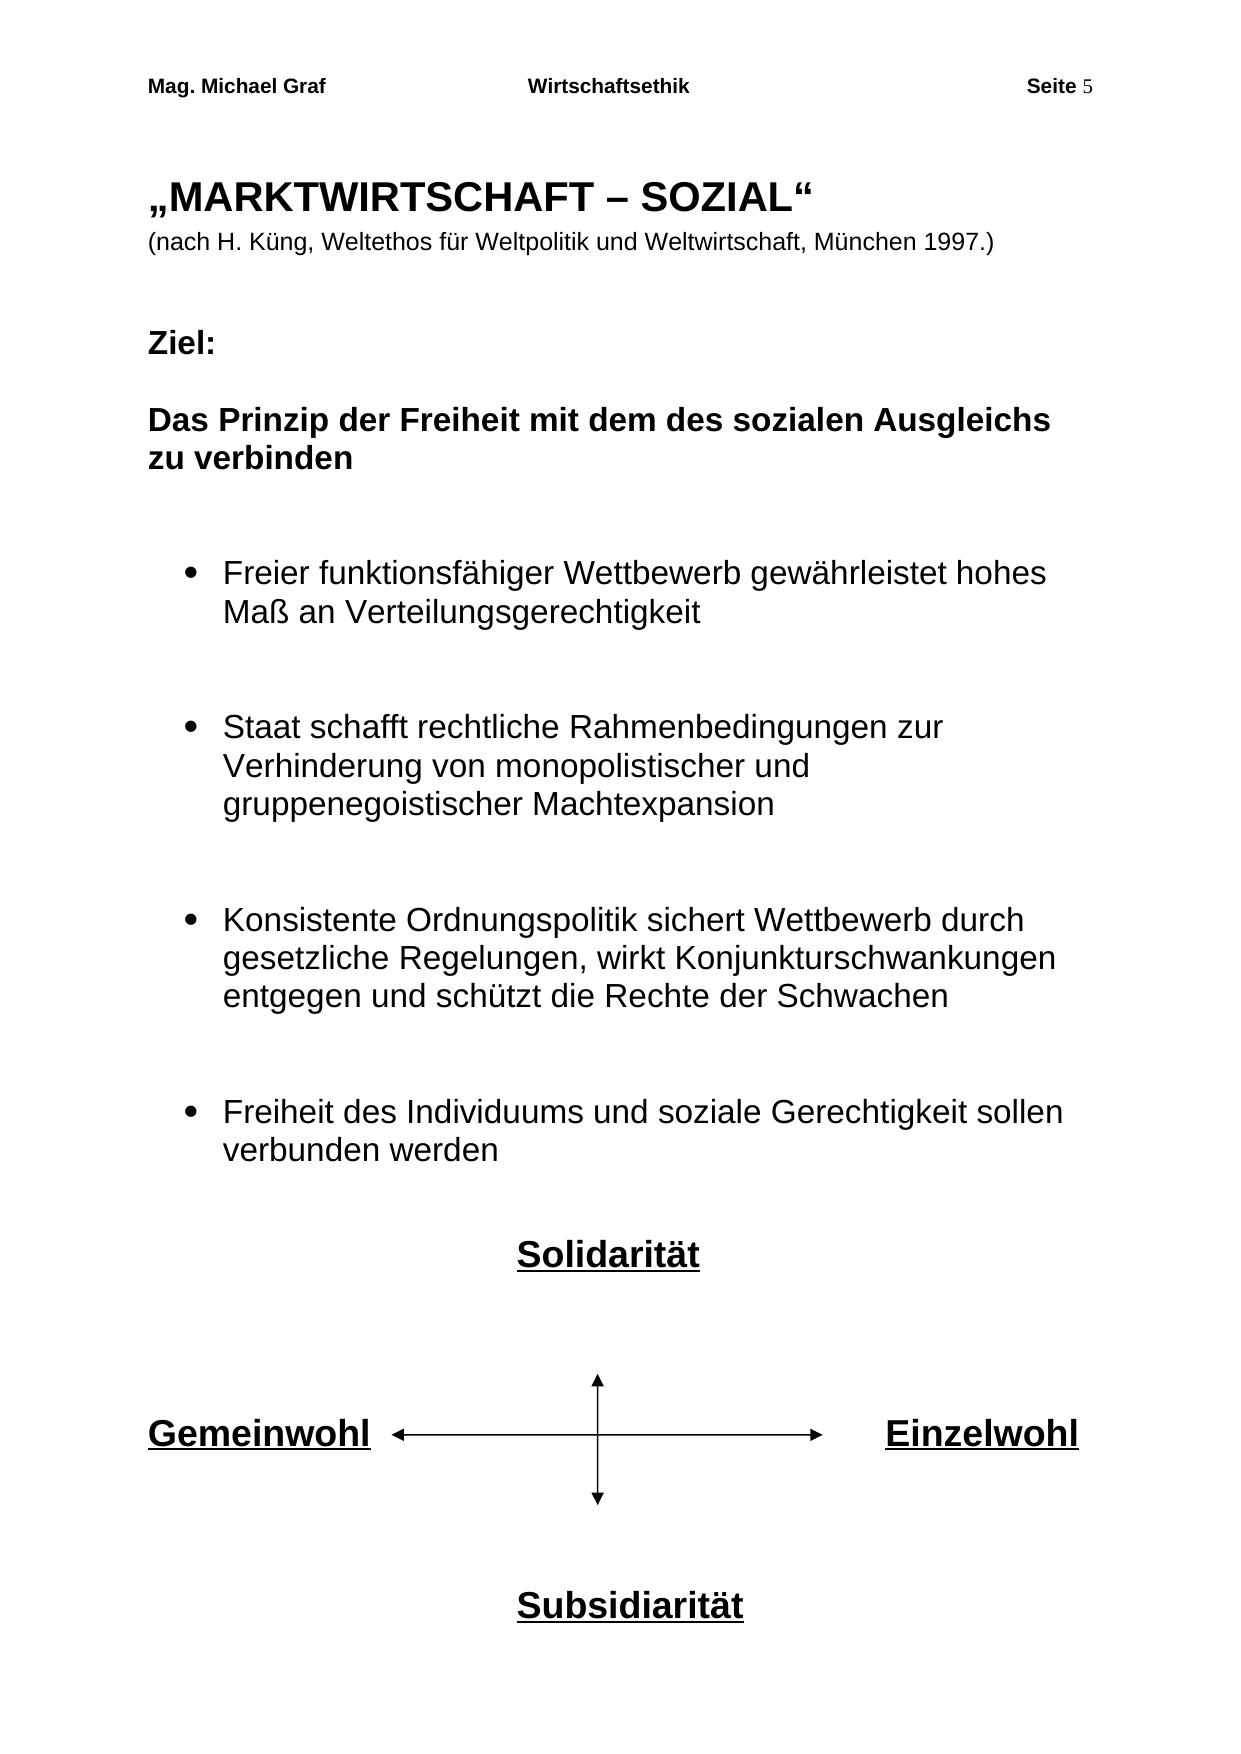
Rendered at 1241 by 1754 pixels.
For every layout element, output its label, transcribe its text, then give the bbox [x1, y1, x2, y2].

text Gemeinwohl Einzelwohl [599, 1411, 1092, 1497]
list Freier funktionsfähiger Wettbewerb gewährleistet hohes Maß an Verteilungsgerechtigkeit [185, 553, 1092, 630]
subtitle Subsidiarität [148, 1583, 1092, 1627]
subtitle Solidarität [443, 1232, 1092, 1275]
list Konsistente Ordnungspolitik sichert Wettbewerb durch gesetzliche Regelungen, wirkt Konjunkturschwankungen entgegen und schützt die Rechte der Schwachen [185, 899, 1092, 1015]
list Freiheit des Individuums und soziale Gerechtigkeit sollen verbunden werden [185, 1092, 1092, 1169]
text (nach H. Küng, Weltethos für Weltpolitik und Weltwirtschaft, München 1997.) [148, 227, 1092, 256]
list Staat schafft rechtliche Rahmenbedingungen zur Verhinderung von monopolistischer und gruppenegoistischer Machtexpansion [185, 707, 1092, 823]
text Ziel: [148, 323, 1092, 361]
subtitle „Marktwirtschaft – sozial“ [148, 173, 1092, 221]
text Gemeinwohl Einzelwohl [148, 1411, 596, 1497]
text Das Prinzip der Freiheit mit dem des sozialen Ausgleichs zu verbinden [148, 400, 1092, 477]
